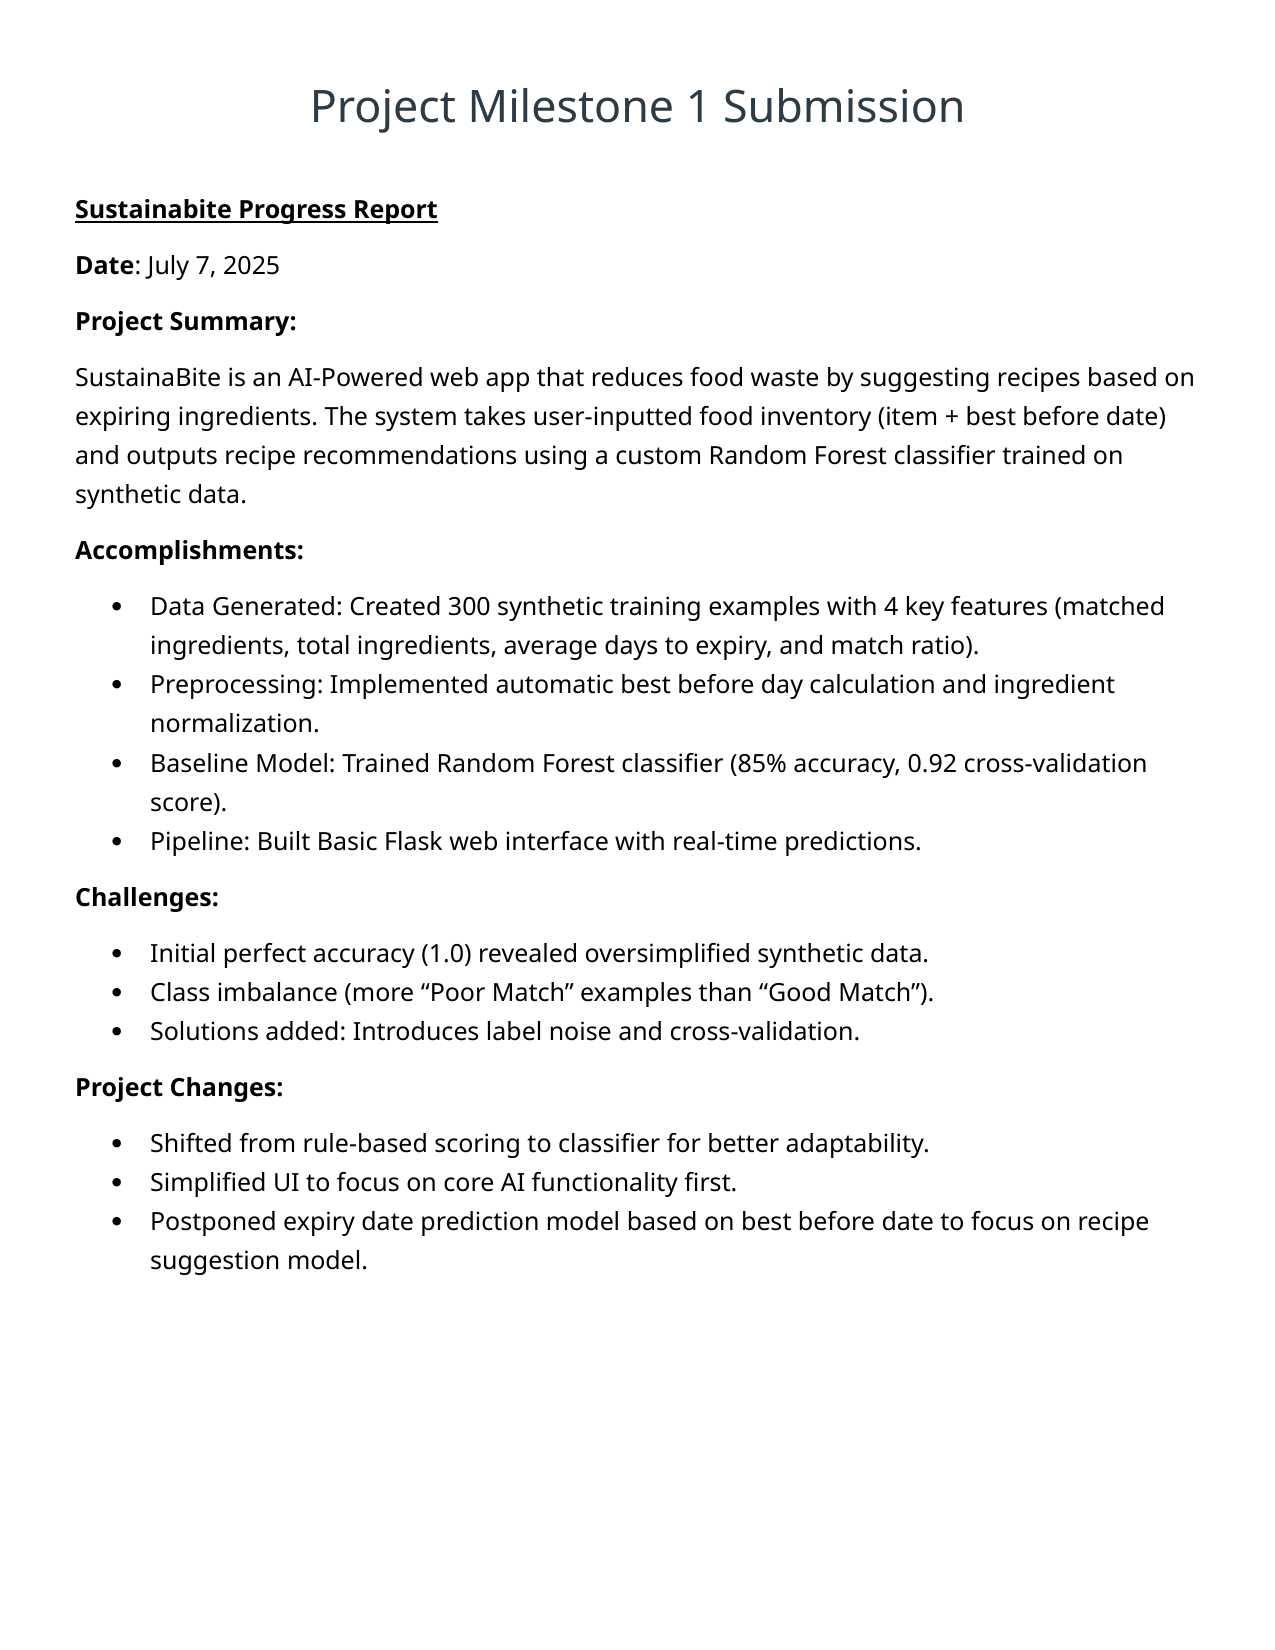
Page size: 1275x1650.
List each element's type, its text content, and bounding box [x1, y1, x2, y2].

text Project Changes: [75, 1069, 1200, 1103]
list Data Generated: Created 300 synthetic training examples with 4 key features (matched ingredients, total ingredients, average days to expiry, and match ratio). [112, 588, 1200, 662]
list Preprocessing: Implemented automatic best before day calculation and ingredient normalization. [112, 667, 1200, 740]
text Project Milestone 1 Submission [75, 75, 1200, 136]
list Class imbalance (more “Poor Match” examples than “Good Match”). [112, 974, 1200, 1008]
text Project Summary: [75, 303, 1200, 338]
list Solutions added: Introduces label noise and cross-validation. [112, 1013, 1200, 1048]
text Date: July 7, 2025 [75, 248, 1200, 282]
text Challenges: [75, 879, 1200, 913]
list Pipeline: Built Basic Flask web interface with real-time predictions. [112, 823, 1200, 858]
text SustainaBite is an AI-Powered web app that reduces food waste by suggesting recipes based on expiring ingredients. The system takes user-inputted food inventory (item + best before date) and outputs recipe recommendations using a custom Random Forest classifier trained on synthetic data. [75, 359, 1200, 511]
list Simplified UI to focus on core AI functionality first. [112, 1164, 1200, 1198]
list Baseline Model: Trained Random Forest classifier (85% accuracy, 0.92 cross-validation score). [112, 745, 1200, 818]
text Sustainabite Progress Report [75, 192, 1200, 226]
list Shifted from rule-based scoring to classifier for better adaptability. [112, 1125, 1200, 1159]
list Initial perfect accuracy (1.0) revealed oversimplified synthetic data. [112, 935, 1200, 969]
text Accomplishments: [75, 533, 1200, 567]
list Postponed expiry date prediction model based on best before date to focus on recipe suggestion model. [112, 1203, 1200, 1277]
